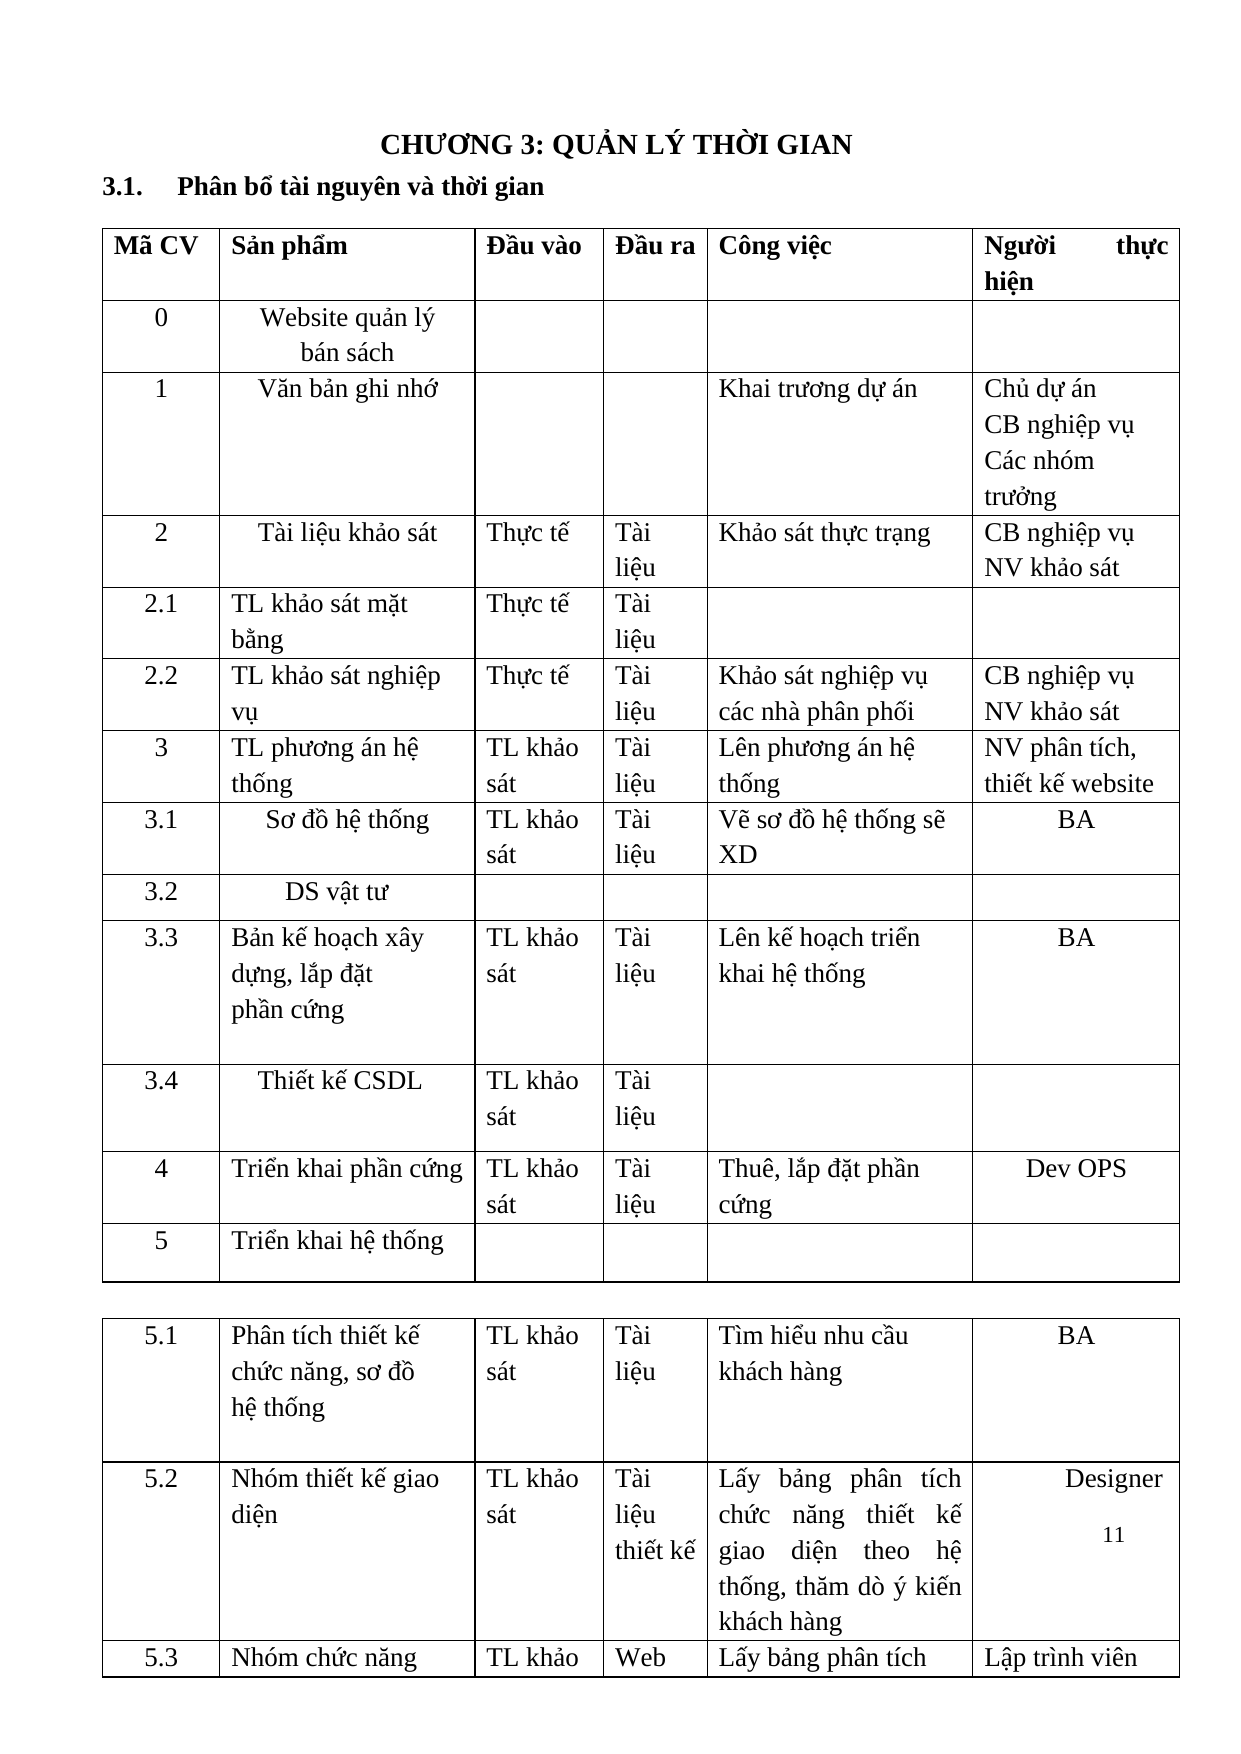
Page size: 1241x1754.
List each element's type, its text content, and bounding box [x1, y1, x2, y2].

table_header Công việc [708, 229, 972, 300]
table_cell Tài liệu [604, 803, 707, 874]
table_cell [708, 1641, 972, 1676]
table_cell 2.1 [103, 588, 219, 658]
table_header TL khảo sát [476, 1319, 603, 1461]
table_cell Vẽ sơ đồ hệ thống sẽ XD [708, 803, 972, 874]
table_header Người thực hiện [973, 229, 1179, 300]
table_cell Khai trương dự án [708, 373, 972, 515]
table_cell 5 [103, 1224, 219, 1281]
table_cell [220, 1641, 474, 1676]
table_cell Dev OPS [973, 1152, 1179, 1223]
table_cell Sơ đồ hệ thống [220, 803, 474, 874]
table_cell [973, 588, 1179, 658]
table_cell DS vật tư [220, 875, 474, 920]
table_cell Tài liệu khảo sát [220, 516, 474, 587]
table_cell Lên phương án hệ thống [708, 731, 972, 802]
table_cell TL khảo sát [476, 803, 603, 874]
table_cell [604, 373, 707, 515]
table_cell Lấy bảng phân tích chức năng thiết kế giao diện theo hệ thống, thăm dò ý kiến khách hàng [708, 1463, 972, 1640]
table_cell [708, 875, 972, 920]
table_cell Thực tế [476, 588, 603, 658]
table_cell 3.4 [103, 1065, 219, 1151]
table_cell Designer [973, 1463, 1179, 1640]
table_cell 3 [103, 731, 219, 802]
table_cell [973, 1065, 1179, 1151]
table_cell [604, 875, 707, 920]
table_cell Tài liệu [604, 1152, 707, 1223]
table_cell Chủ dự án CB nghiệp vụ Các nhóm trưởng [973, 373, 1179, 515]
table_cell 3.1 [103, 803, 219, 874]
table_cell Lên kế hoạch triển khai hệ thống [708, 921, 972, 1063]
table_cell Tài liệu [604, 516, 707, 587]
table_cell Tài liệu [604, 659, 707, 730]
table_cell 3.3 [103, 921, 219, 1063]
table_header Mã CV [103, 229, 219, 300]
table_cell BA [973, 803, 1179, 874]
table_cell Triển khai phần cứng [220, 1152, 474, 1223]
table_cell [708, 588, 972, 658]
table_header BA [973, 1319, 1179, 1461]
table_cell 5.3 [103, 1641, 219, 1676]
table_cell [973, 301, 1179, 372]
table_cell 1 [103, 373, 219, 515]
table_cell Website quản lý bán sách [220, 301, 474, 372]
table_header Tìm hiểu nhu cầu khách hàng [708, 1319, 972, 1461]
table_cell Triển khai hệ thống [220, 1224, 474, 1281]
table_cell Tài liệu thiết kế [604, 1463, 707, 1640]
table_cell Thực tế [476, 659, 603, 730]
table_cell Tài liệu [604, 1065, 707, 1151]
table_cell TL khảo sát [476, 1463, 603, 1640]
table_cell Nhóm thiết kế giao diện [220, 1463, 474, 1640]
table_cell TL khảo sát [476, 921, 603, 1063]
table_header Phân tích thiết kế chức năng, sơ đồ hệ thống [220, 1319, 474, 1461]
table_header 5.1 [103, 1319, 219, 1461]
table_header Đầu ra [604, 229, 707, 300]
table_cell TL phương án hệ thống [220, 731, 474, 802]
table_cell Bản kế hoạch xây dựng, lắp đặt phần cứng [220, 921, 474, 1063]
table_cell Văn bản ghi nhớ [220, 373, 474, 515]
table_cell Thực tế [476, 516, 603, 587]
table_cell CB nghiệp vụ NV khảo sát [973, 516, 1179, 587]
table_cell 4 [103, 1152, 219, 1223]
table_cell TL khảo sát mặt bằng [220, 588, 474, 658]
subtitle CHƯƠNG 3: QUẢN LÝ THỜI GIAN [216, 127, 1016, 161]
table_cell NV phân tích, thiết kế website [973, 731, 1179, 802]
table_cell TL khảo sát [476, 1065, 603, 1151]
subtitle Phân bổ tài nguyên và thời gian [102, 171, 1201, 202]
table_cell 0 [103, 301, 219, 372]
table_cell TL khảo sát [476, 731, 603, 802]
table_cell 2.2 [103, 659, 219, 730]
table_cell 3.2 [103, 875, 219, 920]
table_cell [973, 1224, 1179, 1281]
table_cell Khảo sát thực trạng [708, 516, 972, 587]
table_cell TL khảo sát nghiệp vụ [220, 659, 474, 730]
table_header Tài liệu [604, 1319, 707, 1461]
table_cell Tài liệu [604, 588, 707, 658]
table_cell 5.2 [103, 1463, 219, 1640]
table_cell Lập trình viên [973, 1641, 1179, 1676]
table_cell Khảo sát nghiệp vụ các nhà phân phối [708, 659, 972, 730]
table_cell TL khảo sát [476, 1152, 603, 1223]
table_cell Tài liệu [604, 731, 707, 802]
table_cell 2 [103, 516, 219, 587]
table_cell Thiết kế CSDL [220, 1065, 474, 1151]
table_cell [708, 301, 972, 372]
table_cell [708, 1224, 972, 1281]
table_cell TL khảo sát [476, 1641, 603, 1676]
table_cell Web [604, 1641, 707, 1676]
table_cell CB nghiệp vụ NV khảo sát [973, 659, 1179, 730]
table_cell [604, 301, 707, 372]
table_header Sản phẩm [220, 229, 474, 300]
table_cell Tài liệu [604, 921, 707, 1063]
table_cell [476, 1224, 603, 1281]
table_cell Thuê, lắp đặt phần cứng [708, 1152, 972, 1223]
table_cell [708, 1065, 972, 1151]
table_cell [476, 875, 603, 920]
table_cell [973, 875, 1179, 920]
table_cell BA [973, 921, 1179, 1063]
table_cell [604, 1224, 707, 1281]
table_header Đầu vào [476, 229, 603, 300]
table_cell [476, 301, 603, 372]
table_cell [476, 373, 603, 515]
